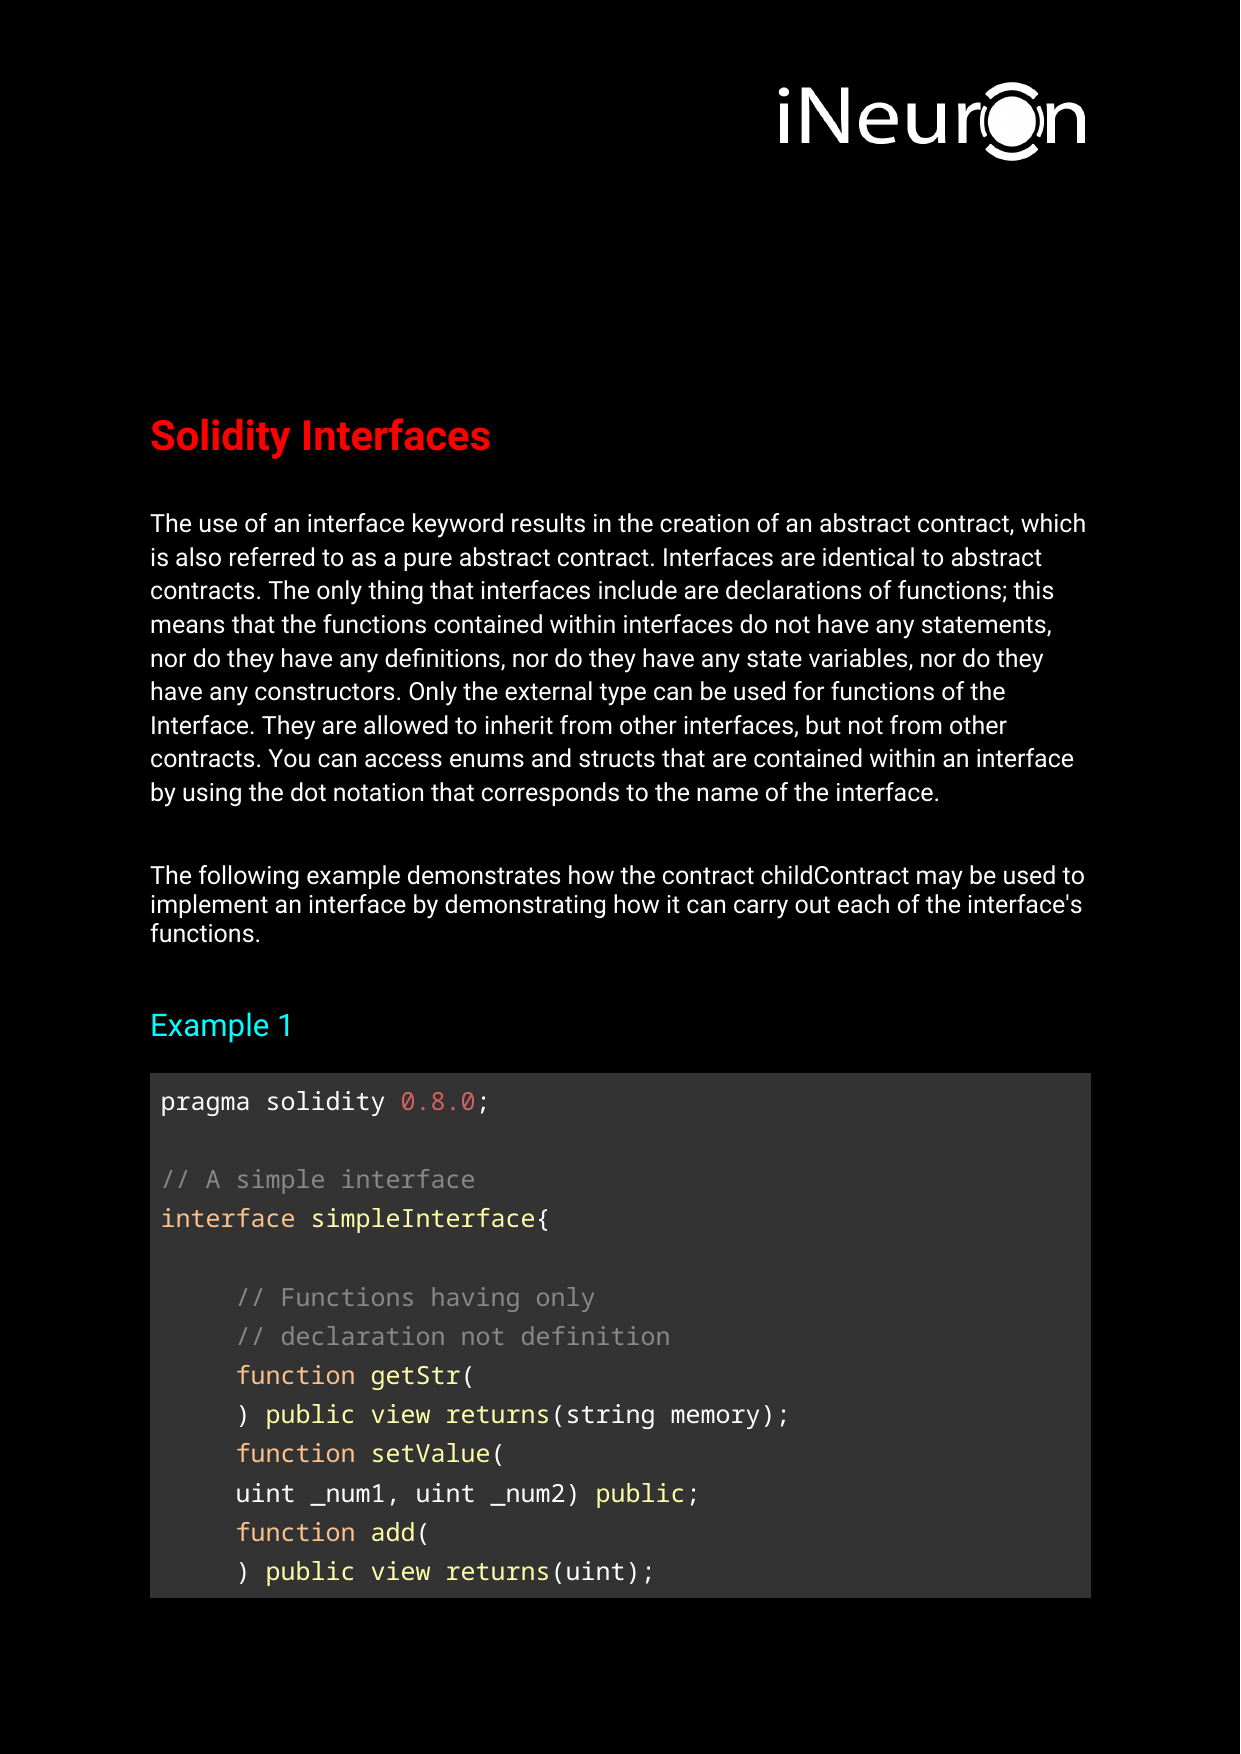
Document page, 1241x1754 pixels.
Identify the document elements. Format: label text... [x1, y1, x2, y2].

picture [773, 75, 1091, 164]
text Example 1 [150, 1007, 1090, 1044]
text The following example demonstrates how the contract childContract may be used to implement an interface by demonstrating how it can carry out each of the interface's functions. [150, 861, 1090, 949]
text The use of an interface keyword results in the creation of an abstract contract, which is also referred to as a pure abstract contract. Interfaces are identical to abstract contracts. The only thing that interfaces include are declarations of functions; this means that the functions contained within interfaces do not have any statements, nor do they have any definitions, nor do they have any state variables, nor do they have any constructors. Only the external type can be used for functions of the Interface. They are allowed to inherit from other interfaces, but not from other contracts. You can access enums and structs that are contained within an interface by using the dot notation that corresponds to the name of the interface. [150, 509, 1090, 808]
text Solidity Interfaces [150, 411, 1090, 460]
